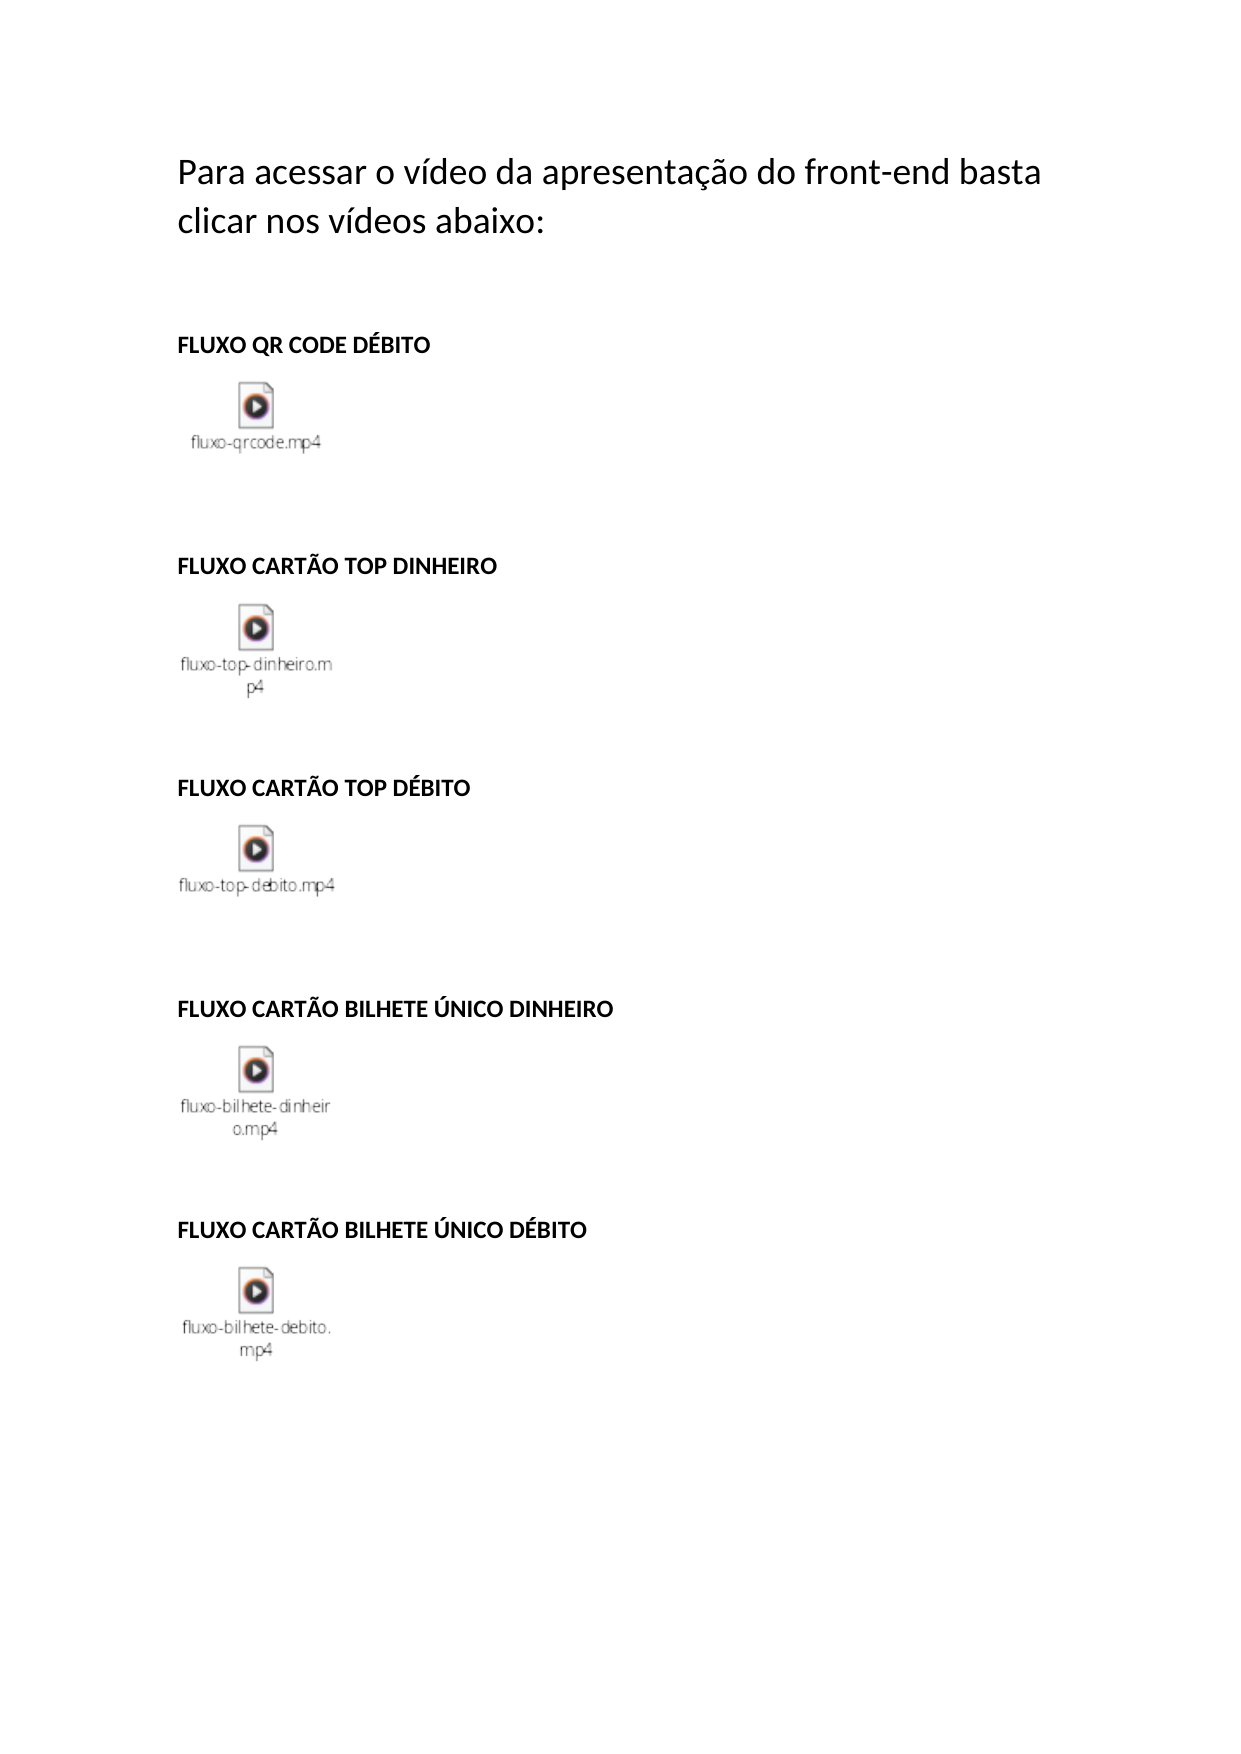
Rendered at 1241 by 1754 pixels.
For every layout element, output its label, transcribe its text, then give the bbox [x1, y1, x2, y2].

text Para acessar o vídeo da apresentação do front-end basta clicar nos vídeos abaixo: [177, 148, 1063, 243]
text FLUXO CARTÃO TOP DÉBITO [177, 772, 1063, 802]
text FLUXO CARTÃO TOP DINHEIRO [177, 551, 1063, 581]
text FLUXO CARTÃO BILHETE ÚNICO DÉBITO [177, 1214, 1063, 1244]
text FLUXO CARTÃO BILHETE ÚNICO DINHEIRO [177, 993, 1063, 1023]
text FLUXO QR CODE DÉBITO [177, 329, 1063, 360]
